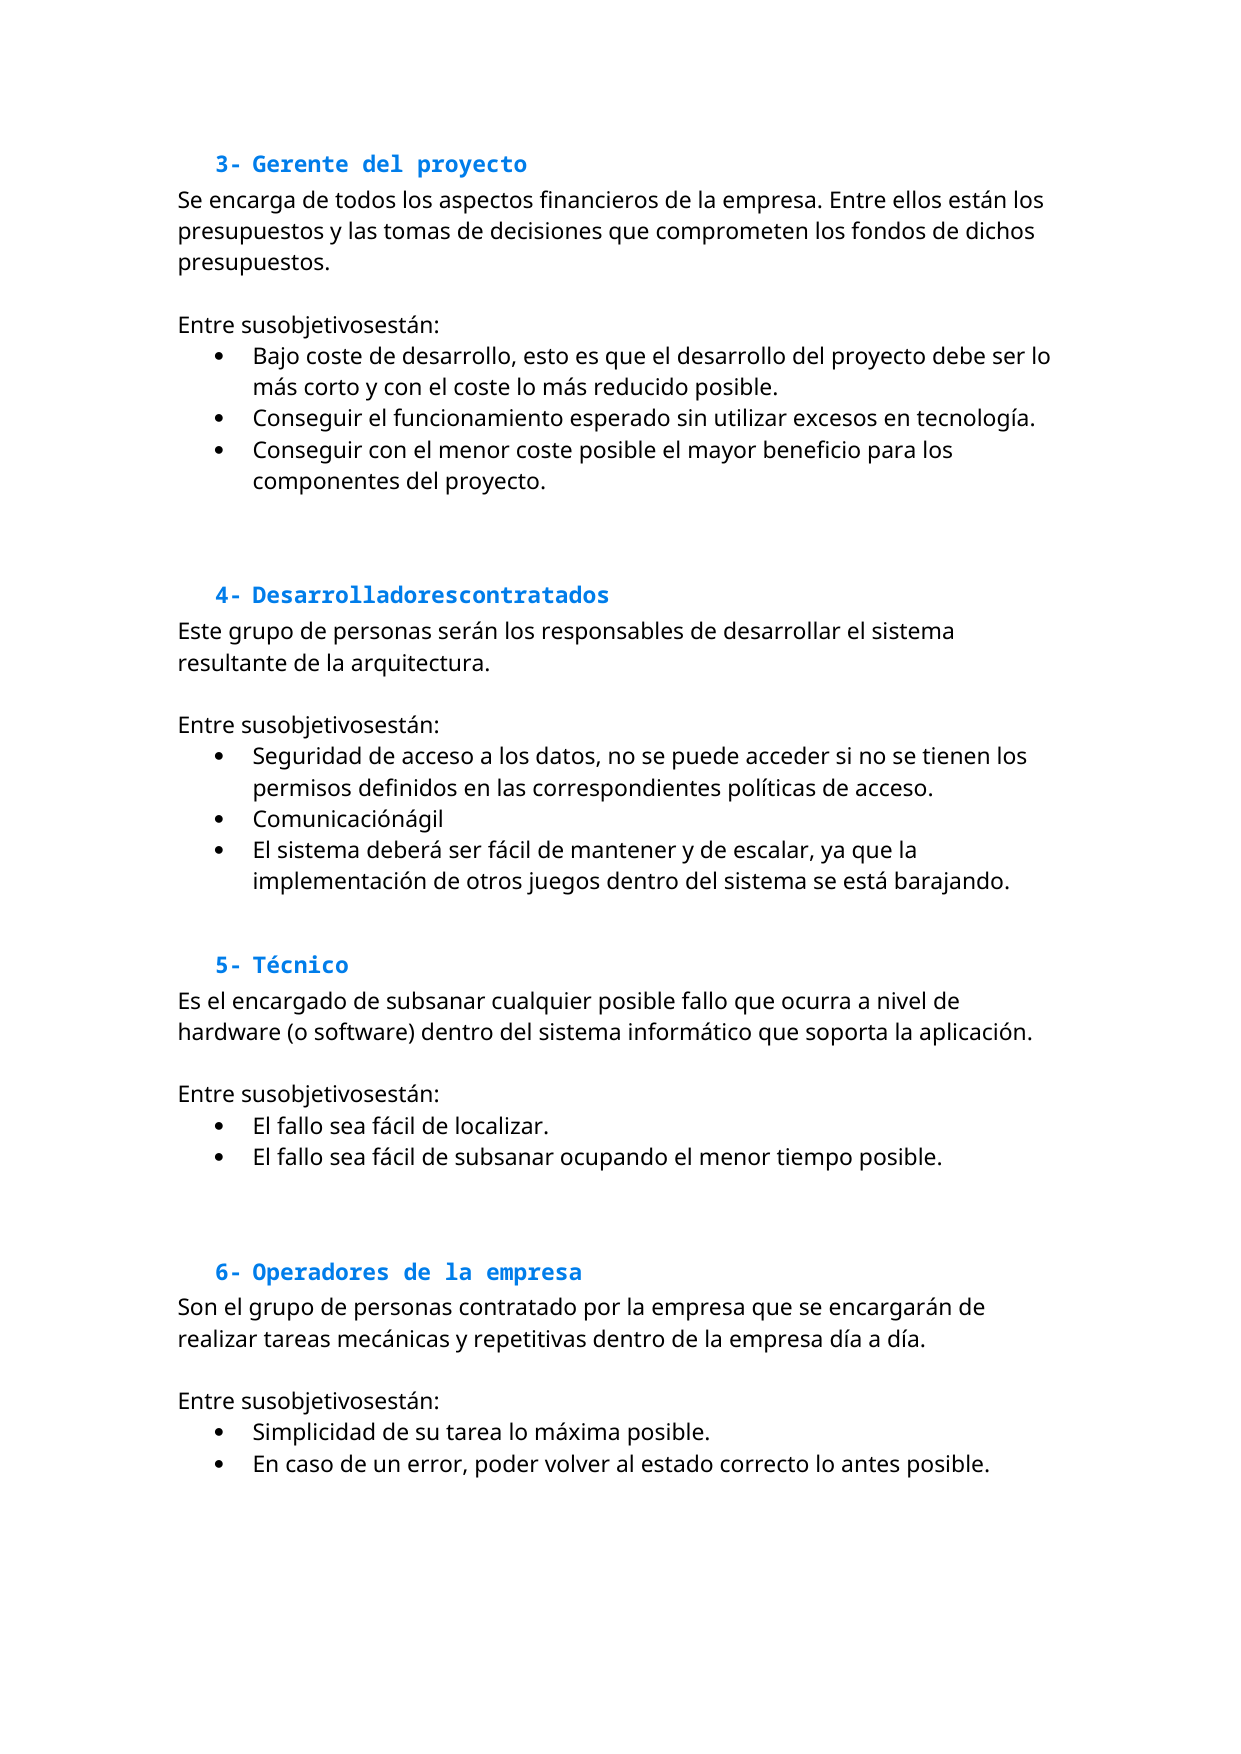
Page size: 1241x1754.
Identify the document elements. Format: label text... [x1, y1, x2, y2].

subtitle Gerente del proyecto [215, 148, 1063, 179]
list El fallo sea fácil de subsanar ocupando el menor tiempo posible. [215, 1141, 1063, 1172]
subtitle Desarrolladorescontratados [215, 579, 1063, 611]
subtitle Operadores de la empresa [215, 1255, 1063, 1287]
list El sistema deberá ser fácil de mantener y de escalar, ya que la implementación de otros juegos dentro del sistema se está barajando. [215, 834, 1063, 897]
list Conseguir con el menor coste posible el mayor beneficio para los componentes del proyecto. [215, 433, 1063, 496]
text Se encarga de todos los aspectos financieros de la empresa. Entre ellos están los presupuestos y las tomas de decisiones que comprometen los fondos de dichos presupuestos. [177, 183, 1063, 277]
list Simplicidad de su tarea lo máxima posible. [215, 1416, 1063, 1448]
text Es el encargado de subsanar cualquier posible fallo que ocurra a nivel de hardware (o software) dentro del sistema informático que soporta la aplicación. [177, 984, 1063, 1047]
text Entre susobjetivosestán: [177, 1078, 1063, 1109]
list Seguridad de acceso a los datos, no se puede acceder si no se tienen los permisos definidos en las correspondientes políticas de acceso. [215, 740, 1063, 803]
text Entre susobjetivosestán: [177, 709, 1063, 740]
list En caso de un error, poder volver al estado correcto lo antes posible. [215, 1448, 1063, 1479]
subtitle Técnico [215, 949, 1063, 980]
text Entre susobjetivosestán: [177, 1385, 1063, 1416]
text Entre susobjetivosestán: [177, 308, 1063, 340]
list Bajo coste de desarrollo, esto es que el desarrollo del proyecto debe ser lo más corto y con el coste lo más reducido posible. [215, 340, 1063, 402]
text Son el grupo de personas contratado por la empresa que se encargarán de realizar tareas mecánicas y repetitivas dentro de la empresa día a día. [177, 1291, 1063, 1354]
list El fallo sea fácil de localizar. [215, 1109, 1063, 1141]
list Conseguir el funcionamiento esperado sin utilizar excesos en tecnología. [215, 402, 1063, 433]
list Comunicaciónágil [215, 803, 1063, 834]
text Este grupo de personas serán los responsables de desarrollar el sistema resultante de la arquitectura. [177, 615, 1063, 678]
